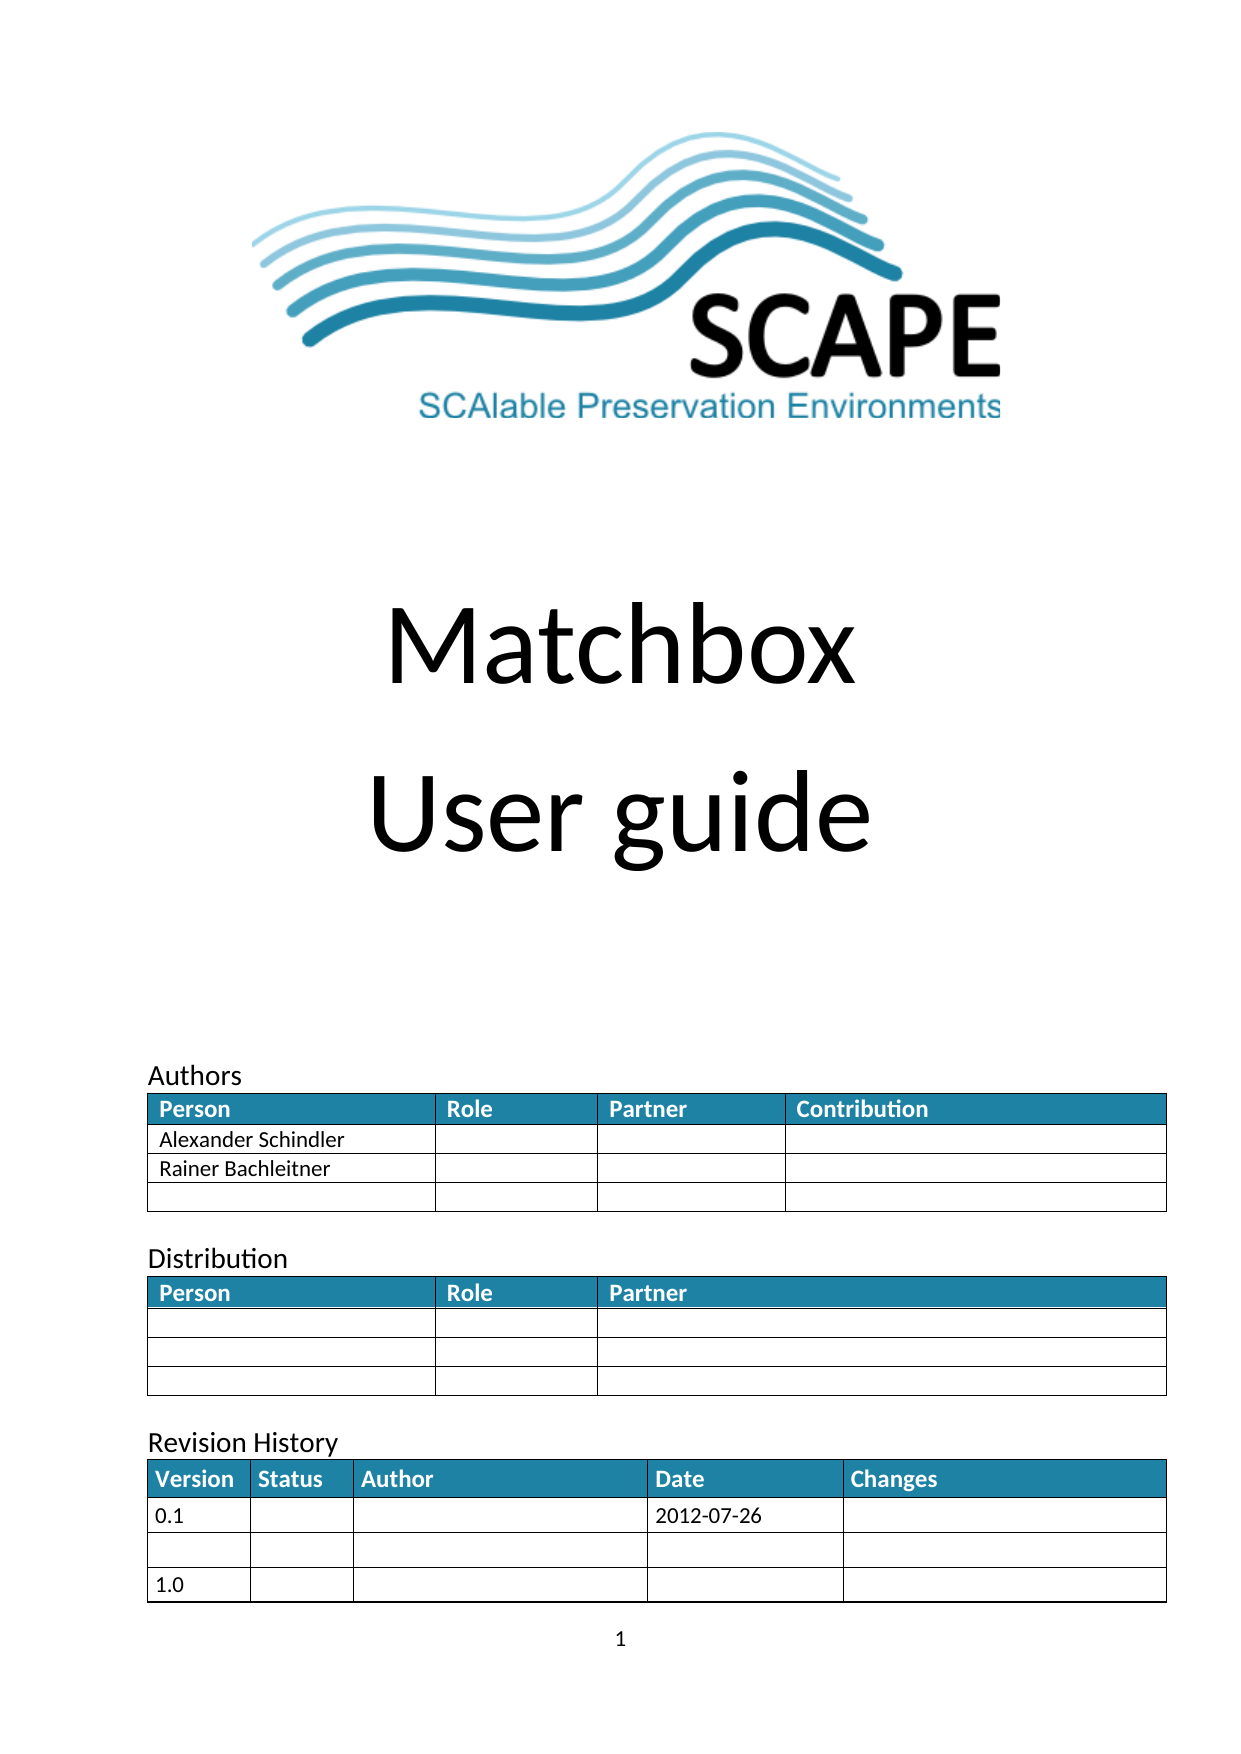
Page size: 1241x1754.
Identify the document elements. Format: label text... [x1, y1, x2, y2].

table_cell [251, 1568, 353, 1601]
table_cell [251, 1498, 353, 1532]
table_cell 0.1 [148, 1498, 250, 1532]
table_cell [598, 1309, 1166, 1337]
table_cell [844, 1533, 1166, 1567]
title Matchbox [148, 403, 1092, 713]
table_cell [598, 1338, 1166, 1366]
title User guide [148, 738, 1092, 880]
table_cell [354, 1533, 647, 1567]
table_cell [148, 1309, 435, 1337]
table_header Person [148, 1094, 435, 1124]
table_cell 1.0 [148, 1568, 250, 1601]
table_cell [436, 1367, 597, 1395]
table_cell [598, 1154, 785, 1182]
table_cell Alexander Schindler [148, 1125, 435, 1153]
table_cell [436, 1338, 597, 1366]
table_header Date [648, 1460, 843, 1497]
table_header Status [251, 1460, 353, 1497]
table_cell [436, 1309, 597, 1337]
table_cell [251, 1533, 353, 1567]
table_cell [648, 1533, 843, 1567]
text Revision History [148, 1424, 1092, 1459]
table_header Person [148, 1277, 435, 1307]
table_cell [786, 1125, 1166, 1153]
text Authors [148, 1057, 1092, 1092]
table_cell [148, 1338, 435, 1366]
table_cell [598, 1125, 785, 1153]
table_header Role [436, 1094, 597, 1124]
table_cell [148, 1183, 435, 1211]
table_header Role [436, 1277, 597, 1307]
table_cell 2012-07-26 [648, 1498, 843, 1532]
table_header Version [148, 1460, 250, 1497]
table_cell [786, 1183, 1166, 1211]
table_cell [148, 1367, 435, 1395]
table_cell [148, 1533, 250, 1567]
table_cell [844, 1498, 1166, 1532]
table_cell [354, 1498, 647, 1532]
table_cell [598, 1183, 785, 1211]
picture [250, 132, 1000, 416]
table_cell [436, 1183, 597, 1211]
table_cell [844, 1568, 1166, 1601]
table_header Partner [598, 1277, 1166, 1307]
table_cell [598, 1367, 1166, 1395]
table_cell Rainer Bachleitner [148, 1154, 435, 1182]
table_header Changes [844, 1460, 1166, 1497]
table_cell [354, 1568, 647, 1601]
table_cell [436, 1125, 597, 1153]
table_header Author [354, 1460, 647, 1497]
table_header Partner [598, 1094, 785, 1124]
text Distribution [148, 1240, 1092, 1276]
table_header Contribution [786, 1094, 1166, 1124]
table_cell [786, 1154, 1166, 1182]
table_cell [648, 1568, 843, 1601]
table_cell [436, 1154, 597, 1182]
